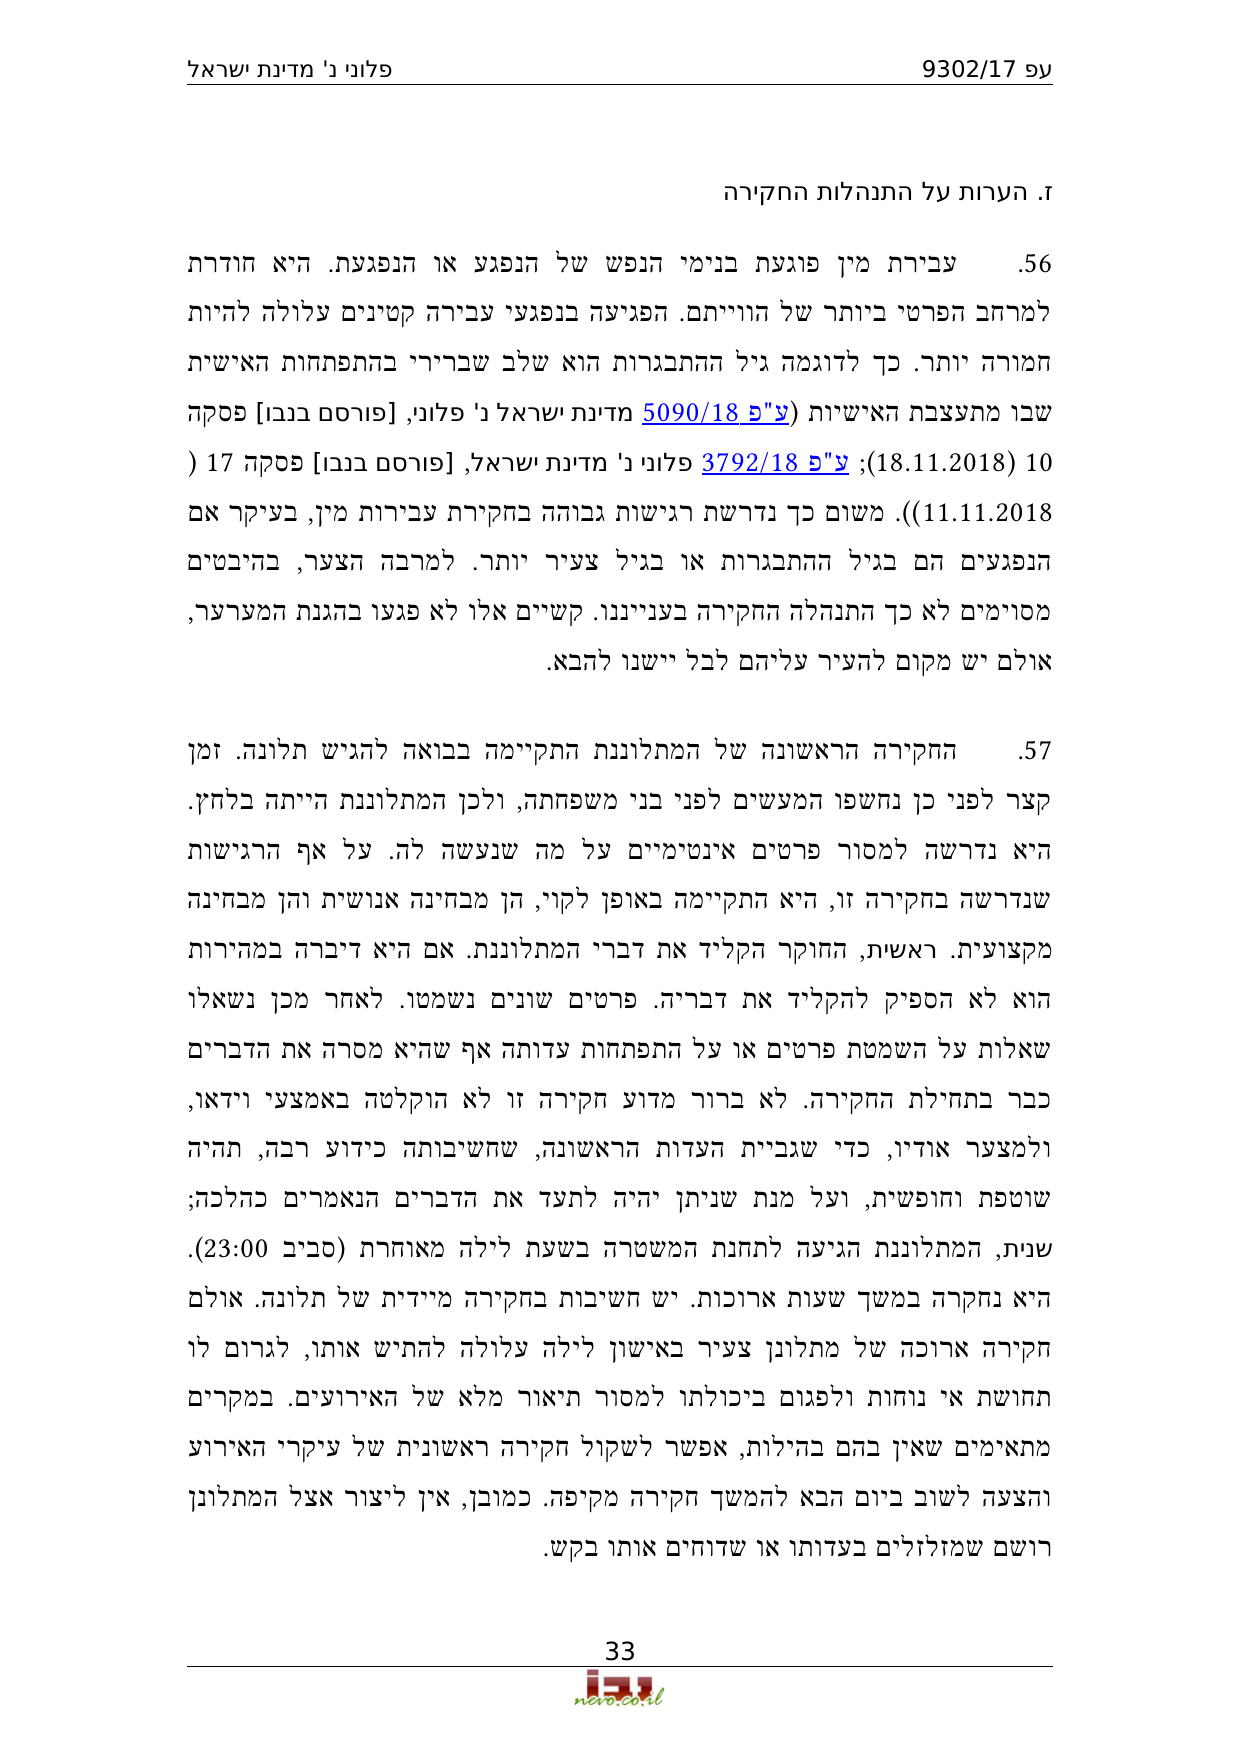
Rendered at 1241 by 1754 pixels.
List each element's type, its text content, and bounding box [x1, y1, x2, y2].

list עבירת מין פוגעת בנימי הנפש של הנפגע או הנפגעת. היא חודרת למרחב הפרטי ביותר של הווייתם. הפגיעה בנפגעי עבירה קטינים עלולה להיות חמורה יותר. כך לדוגמה גיל ההתבגרות הוא שלב שברירי בהתפתחות האישית שבו מתעצבת האישיות (ע"פ 5090/18 מדינת ישראל נ' פלוני, [פורסם בנבו] פסקה 10 (18.11.2018); ע"פ 3792/18 פלוני נ' מדינת ישראל, [פורסם בנבו] פסקה 17 (11.11.2018)). משום כך נדרשת רגישות גבוהה בחקירת עבירות מין, בעיקר אם הנפגעים הם בגיל ההתבגרות או בגיל צעיר יותר. למרבה הצער, בהיבטים מסוימים לא כך התנהלה החקירה בענייננו. קשיים אלו לא פגעו בהגנת המערער, אולם יש מקום להעיר עליהם לבל יישנו להבא. [187, 246, 1053, 677]
subtitle ז. הערות על התנהלות החקירה [187, 177, 1053, 206]
list החקירה הראשונה של המתלוננת התקיימה בבואה להגיש תלונה. זמן קצר לפני כן נחשפו המעשים לפני בני משפחתה, ולכן המתלוננת הייתה בלחץ. היא נדרשה למסור פרטים אינטימיים על מה שנעשה לה. על אף הרגישות שנדרשה בחקירה זו, היא התקיימה באופן לקוי, הן מבחינה אנושית והן מבחינה מקצועית. ראשית, החוקר הקליד את דברי המתלוננת. אם היא דיברה במהירות הוא לא הספיק להקליד את דבריה. פרטים שונים נשמטו. לאחר מכן נשאלו שאלות על השמטת פרטים או על התפתחות עדותה אף שהיא מסרה את הדברים כבר בתחילת החקירה. לא ברור מדוע חקירה זו לא הוקלטה באמצעי וידאו, ולמצער אודיו, כדי שגביית העדות הראשונה, שחשיבותה כידוע רבה, תהיה שוטפת וחופשית, ועל מנת שניתן יהיה לתעד את הדברים הנאמרים כהלכה; שנית, המתלוננת הגיעה לתחנת המשטרה בשעת לילה מאוחרת (סביב 23:00). היא נחקרה במשך שעות ארוכות. יש חשיבות בחקירה מיידית של תלונה. אולם חקירה ארוכה של מתלונן צעיר באישון לילה עלולה להתיש אותו, לגרום לו תחושת אי נוחות ולפגום ביכולתו למסור תיאור מלא של האירועים. במקרים מתאימים שאין בהם בהילות, אפשר לשקול חקירה ראשונית של עיקרי האירוע והצעה לשוב ביום הבא להמשך חקירה מקיפה. כמובן, אין ליצור אצל המתלונן רושם שמזלזלים בעדותו או שדוחים אותו בקש. [187, 733, 1053, 1563]
picture [574, 1669, 666, 1707]
